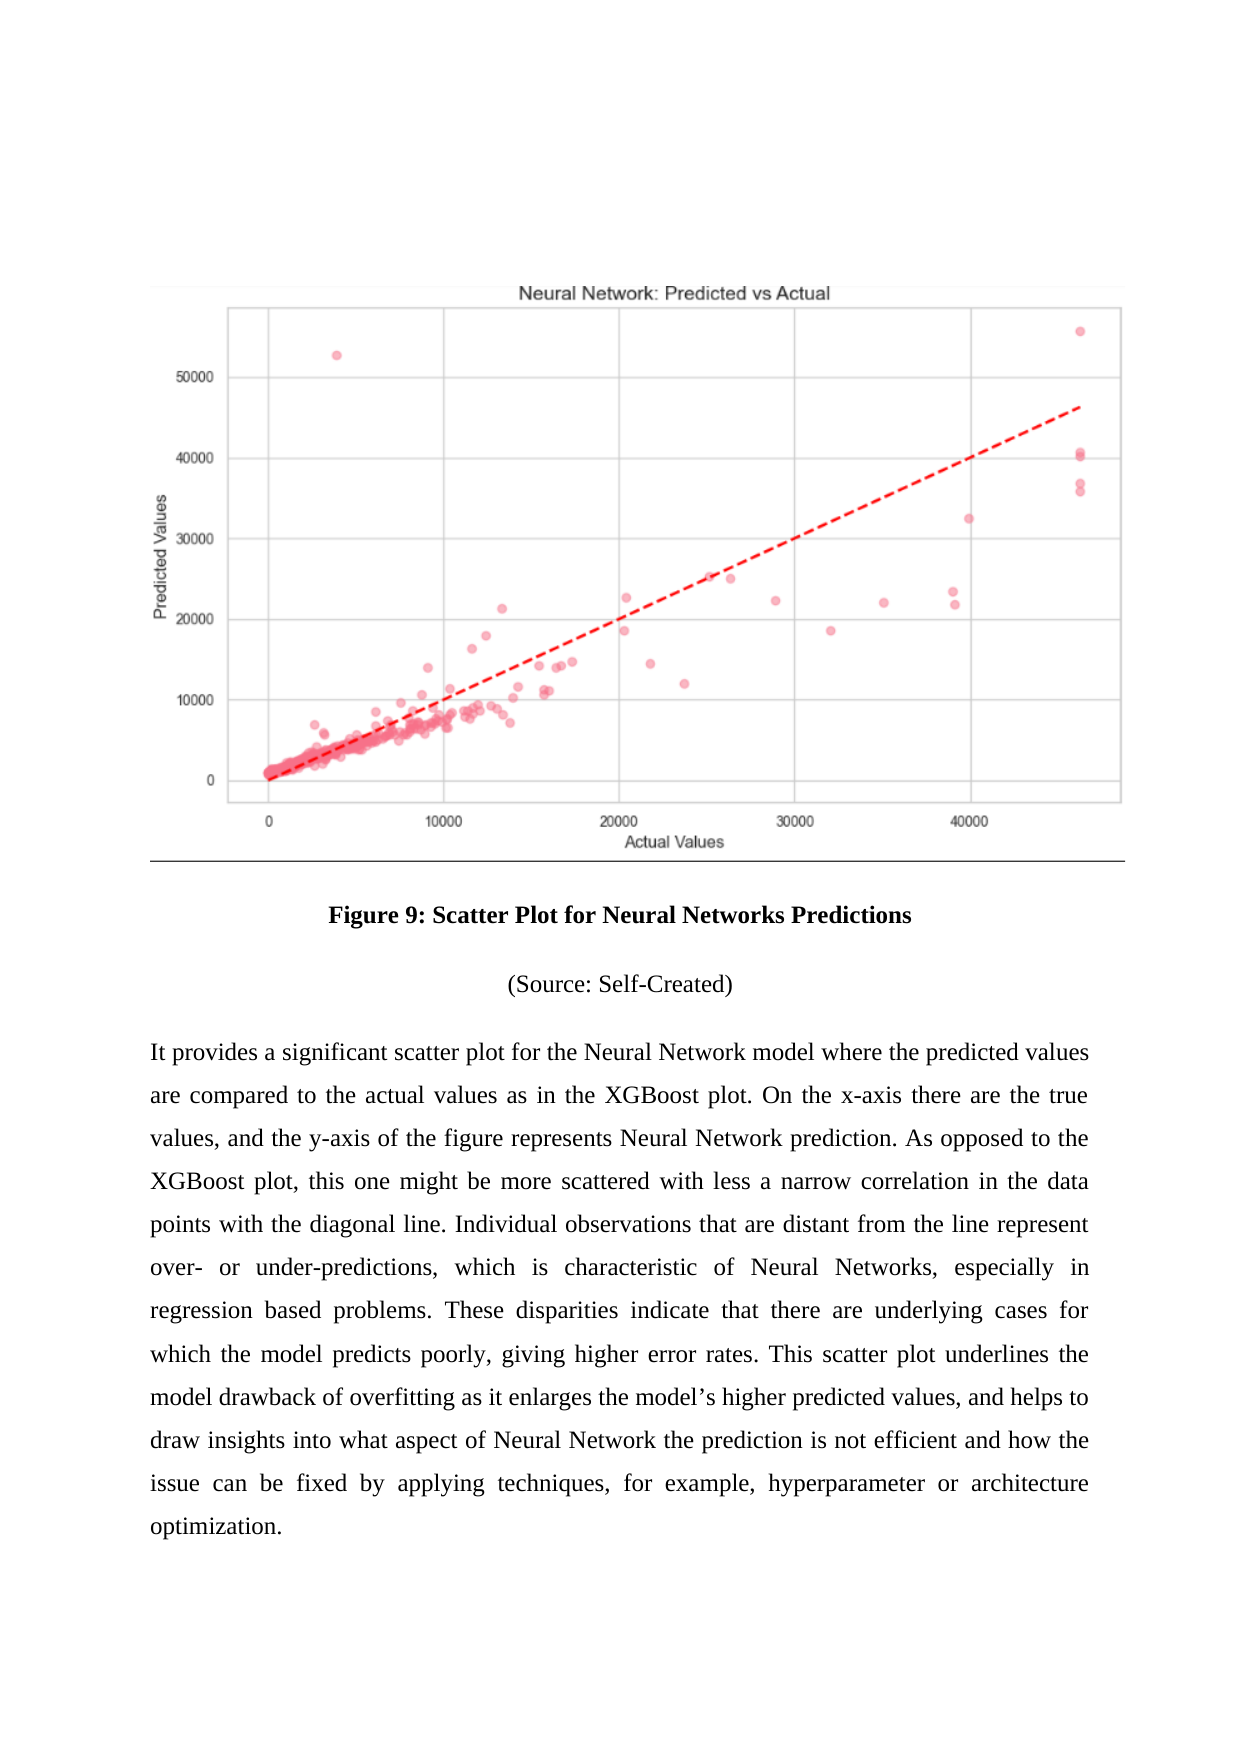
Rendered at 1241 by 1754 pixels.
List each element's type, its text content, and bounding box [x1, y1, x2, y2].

text (Source: Self-Created) [150, 969, 1090, 997]
picture [150, 286, 1125, 862]
text It provides a significant scatter plot for the Neural Network model where the predicted values are compared to the actual values as in the XGBoost plot. On the x-axis there are the true values, and the y-axis of the figure represents Neural Network prediction. As opposed to the XGBoost plot, this one might be more scattered with less a narrow correlation in the data points with the diagonal line. Individual observations that are distant from the line represent over- or under-predictions, which is characteristic of Neural Networks, especially in regression based problems. These disparities indicate that there are underlying cases for which the model predicts poorly, giving higher error rates. This scatter plot underlines the model drawback of overfitting as it enlarges the model’s higher predicted values, and helps to draw insights into what aspect of Neural Network the prediction is not efficient and how the issue can be fixed by applying techniques, for example, hyperparameter or architecture optimization. [150, 1037, 1090, 1540]
text Figure 9: Scatter Plot for Neural Networks Predictions [150, 901, 1090, 929]
